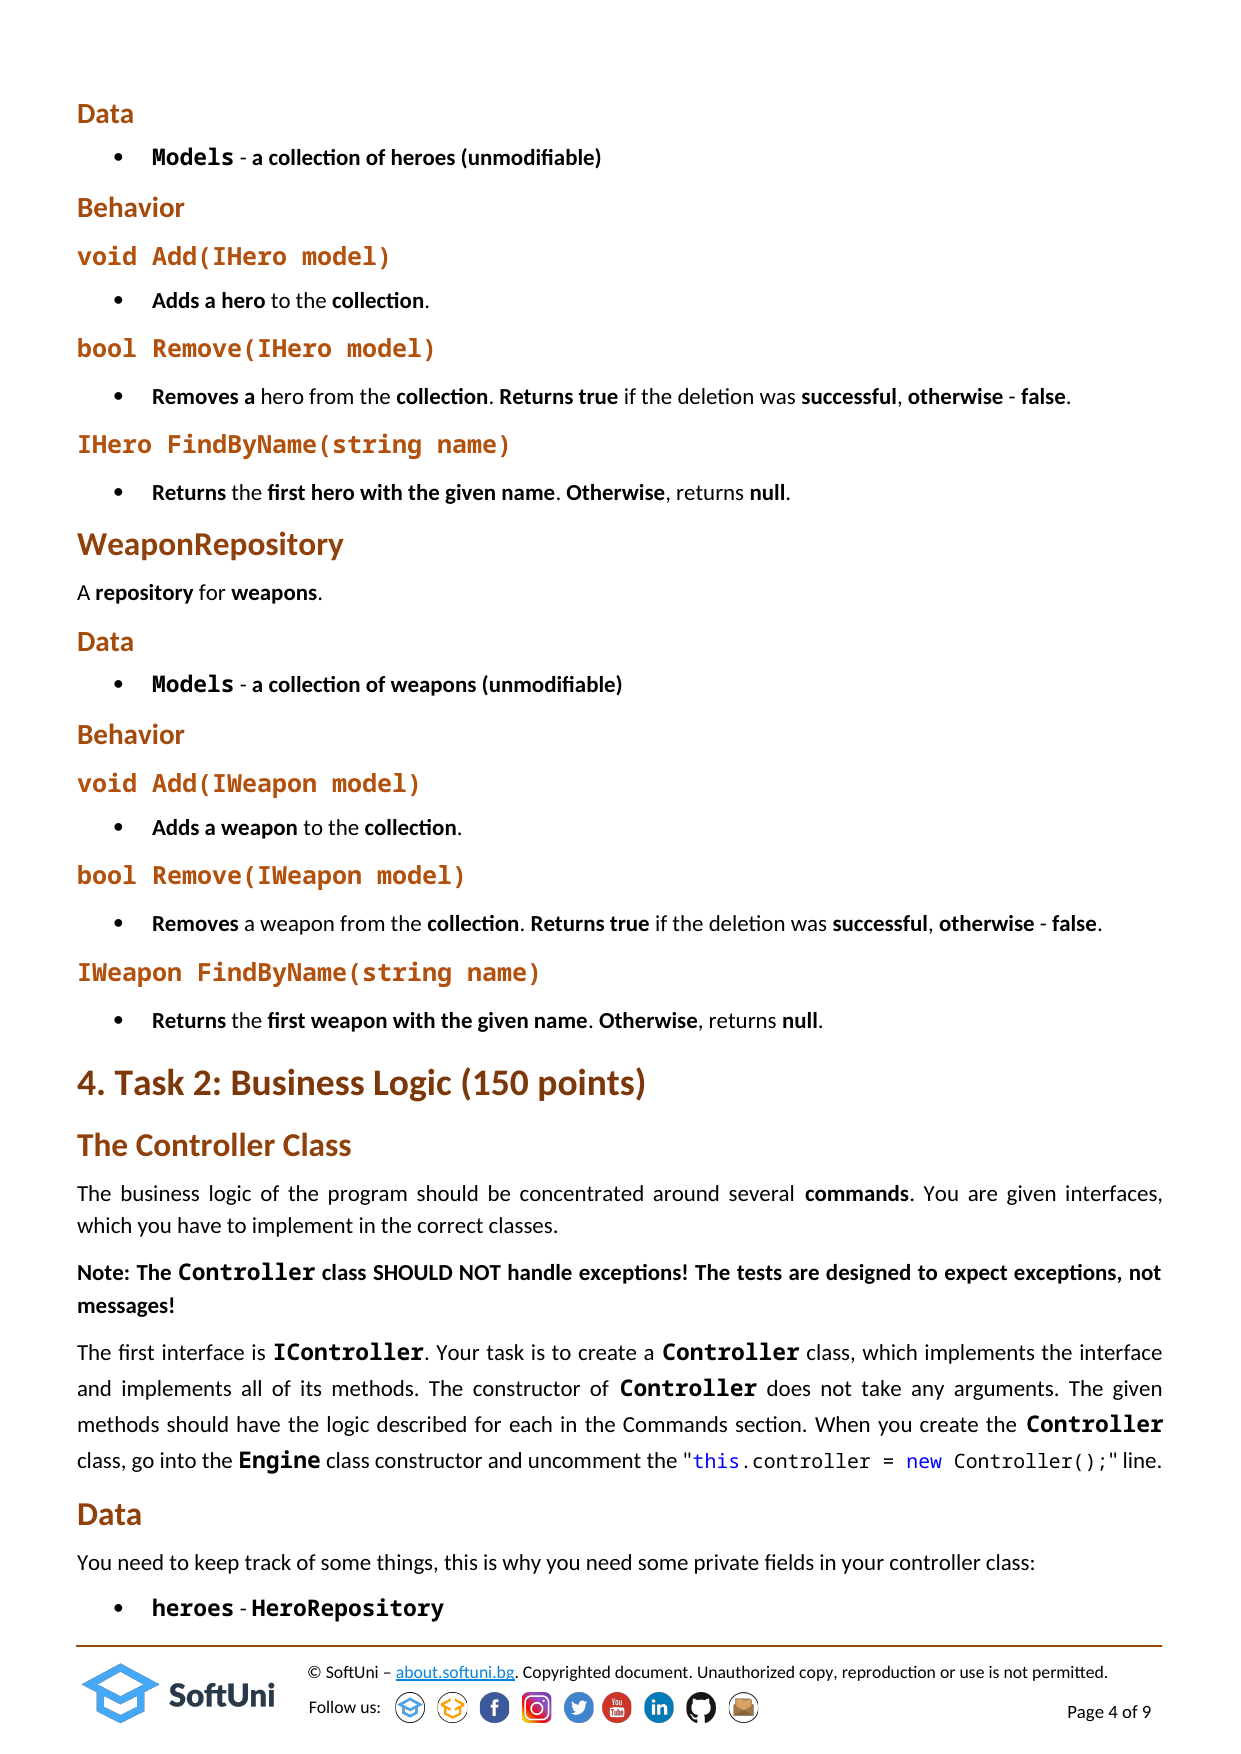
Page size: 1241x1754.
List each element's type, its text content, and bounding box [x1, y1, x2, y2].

list Models - a collection of heroes (unmodifiable) [114, 141, 1163, 172]
subtitle Data [77, 623, 1163, 658]
text The first interface is IController. Your task is to create a Controller class, which implements the interface and implements all of its methods. The constructor of Controller does not take any arguments. The given methods should have the logic described for each in the Commands section. When you create the Controller class, go into the Engine class constructor and uncomment the "this.controller = new Controller();" line. [77, 1336, 1163, 1475]
list Adds a weapon to the collection. [114, 813, 1163, 841]
subtitle WeaponRepository [77, 523, 1163, 564]
list Removes a hero from the collection. Returns true if the deletion was successful, otherwise - false. [114, 382, 1163, 410]
subtitle Data [77, 95, 1163, 131]
picture [395, 1692, 425, 1723]
picture [658, 1705, 667, 1714]
picture [522, 1692, 552, 1723]
text bool Remove(IHero model) [77, 330, 1163, 364]
subtitle Data [77, 1492, 1163, 1533]
text The business logic of the program should be concentrated around several commands. You are given interfaces, which you have to implement in the correct classes. [77, 1179, 1163, 1239]
list Returns the first hero with the given name. Otherwise, returns null. [114, 478, 1163, 506]
text You need to keep track of some things, this is why you need some private fields in your controller class: [77, 1548, 1163, 1576]
picture [665, 1714, 674, 1723]
subtitle Behavior [77, 189, 1163, 224]
text Note: The Controller class SHOULD NOT handle exceptions! The tests are designed to expect exceptions, not messages! [77, 1256, 1163, 1319]
text A repository for weapons. [77, 578, 1163, 606]
picture [644, 1692, 653, 1701]
picture [644, 1714, 653, 1723]
subtitle void Add(IWeapon model) [77, 766, 1163, 800]
list Removes a weapon from the collection. Returns true if the deletion was successful, otherwise - false. [114, 909, 1163, 938]
picture [437, 1692, 468, 1723]
picture [686, 1692, 716, 1723]
list Returns the first weapon with the given name. Otherwise, returns null. [114, 1006, 1163, 1034]
picture [75, 1658, 281, 1729]
picture [602, 1692, 632, 1723]
subtitle Behavior [77, 716, 1163, 752]
subtitle void Add(IHero model) [77, 238, 1163, 272]
picture [479, 1692, 510, 1723]
list Adds a hero to the collection. [114, 286, 1163, 314]
picture [564, 1692, 594, 1723]
subtitle Task 2: Business Logic (150 points) [77, 1059, 1163, 1105]
text IHero FindByName(string name) [77, 427, 1163, 461]
list Models - a collection of weapons (unmodifiable) [114, 668, 1163, 699]
list heroes - HeroRepository [114, 1592, 1163, 1623]
text bool Remove(IWeapon model) [77, 858, 1163, 892]
picture [728, 1692, 759, 1723]
subtitle The Controller Class [77, 1124, 1163, 1165]
text IWeapon FindByName(string name) [77, 954, 1163, 988]
picture [665, 1692, 674, 1701]
